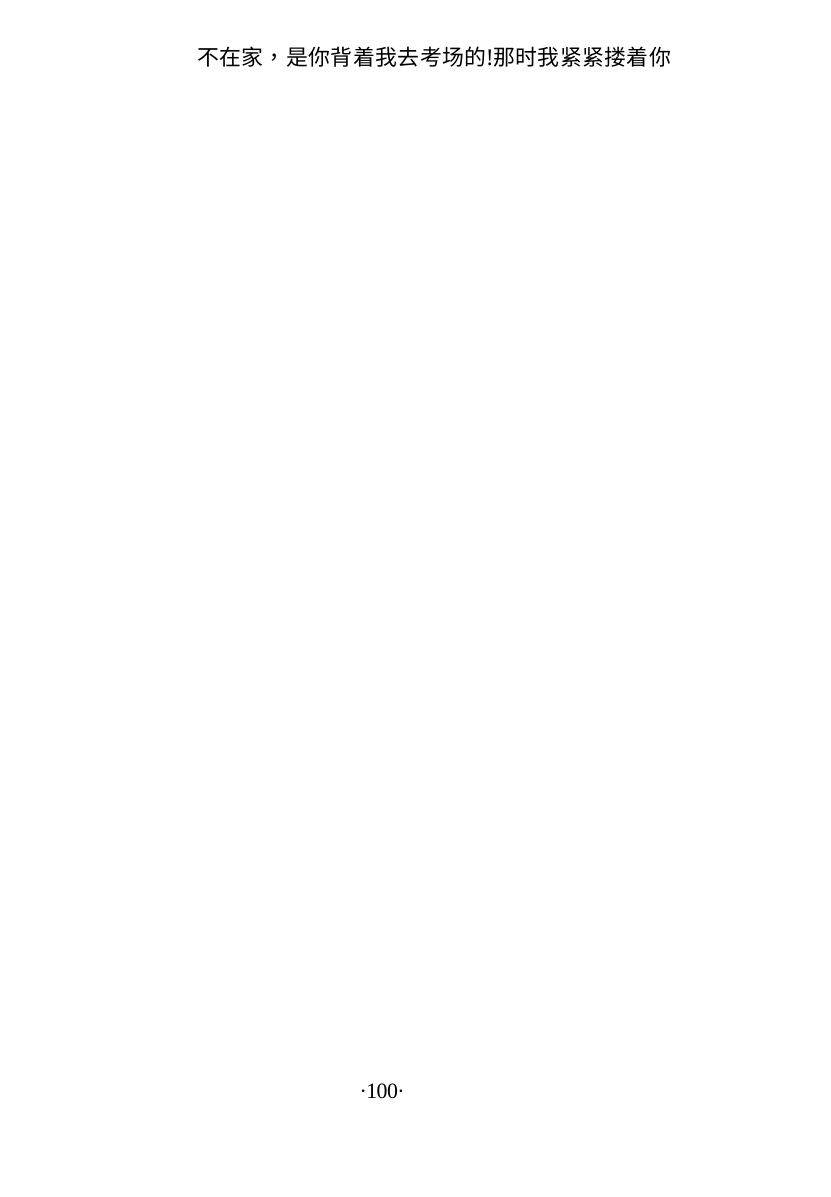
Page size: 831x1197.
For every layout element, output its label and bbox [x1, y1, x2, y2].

text [109, 42, 679, 71]
